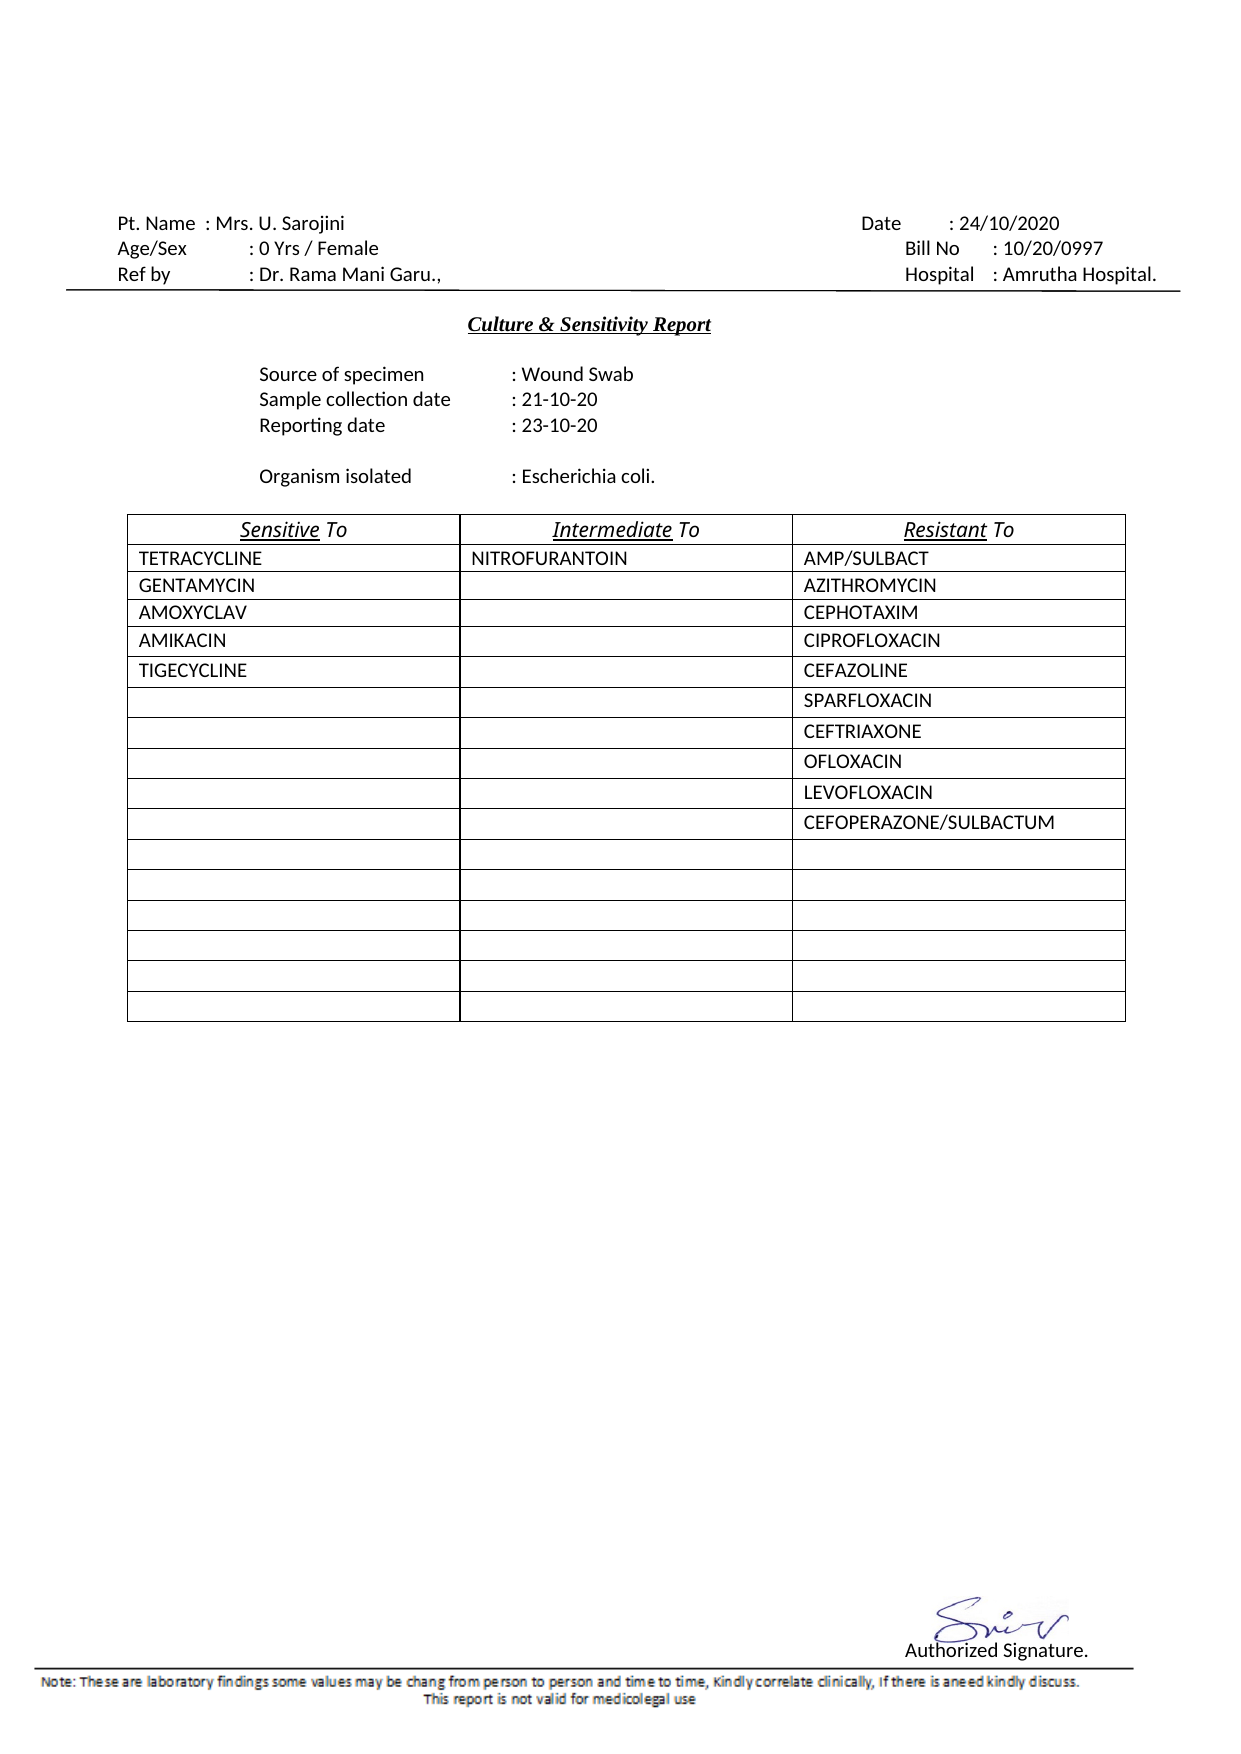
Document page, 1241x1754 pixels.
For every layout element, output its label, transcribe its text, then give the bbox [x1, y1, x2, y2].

table_cell AMP/SULBACT [793, 545, 1125, 571]
table_cell [461, 779, 792, 808]
text Reporting date : 23-10-20 [259, 412, 1210, 437]
table_cell [461, 840, 792, 869]
table_cell AMOXYCLAV [128, 600, 459, 626]
table_cell LEVOFLOXACIN [793, 779, 1125, 808]
text Sample collection date : 21-10-20 [259, 387, 1210, 412]
table_cell TIGECYCLINE [128, 657, 459, 687]
text Culture & Sensitivity Report [424, 312, 1210, 336]
table_cell AMIKACIN [128, 627, 459, 656]
table_cell [461, 627, 792, 656]
picture [931, 1596, 1069, 1637]
table_cell [461, 600, 792, 626]
table_cell CEPHOTAXIM [793, 600, 1125, 626]
table_cell [793, 840, 1125, 869]
table_cell [461, 961, 792, 991]
table_cell [128, 809, 459, 839]
table_cell OFLOXACIN [793, 749, 1125, 778]
table_cell [793, 901, 1125, 930]
table_cell [461, 572, 792, 598]
table_cell [793, 992, 1125, 1021]
table_cell [461, 870, 792, 899]
table_cell [461, 931, 792, 960]
table_header Resistant To [793, 515, 1125, 544]
table_cell GENTAMYCIN [128, 572, 459, 598]
table_cell [461, 901, 792, 930]
table_cell [461, 749, 792, 778]
text Ref by : Dr. Rama Mani Garu., Hospital : Amrutha Hospital. [74, 261, 1210, 286]
table_cell [128, 901, 459, 930]
table_cell [128, 688, 459, 717]
text Organism isolated : Escherichia coli. [259, 463, 1210, 488]
table_cell [793, 931, 1125, 960]
text Pt. Name : Mrs. U. Sarojini Date : 24/10/2020 [74, 210, 1210, 235]
table_cell [128, 961, 459, 991]
table_cell [128, 749, 459, 778]
text Authorized Signature. [905, 1637, 1210, 1663]
table_cell CIPROFLOXACIN [793, 627, 1125, 656]
table_cell NITROFURANTOIN [461, 545, 792, 571]
table_cell [128, 992, 459, 1021]
table_cell AZITHROMYCIN [793, 572, 1125, 598]
table_cell SPARFLOXACIN [793, 688, 1125, 717]
table_cell [128, 931, 459, 960]
table_cell [461, 718, 792, 747]
table_cell [793, 870, 1125, 899]
text Age/Sex : 0 Yrs / Female Bill No : 10/20/0997 [74, 235, 1210, 261]
table_cell CEFOPERAZONE/SULBACTUM [793, 809, 1125, 839]
table_cell [128, 779, 459, 808]
table_cell TETRACYCLINE [128, 545, 459, 571]
table_cell [461, 657, 792, 687]
table_cell [461, 992, 792, 1021]
table_cell [128, 718, 459, 747]
table_cell CEFTRIAXONE [793, 718, 1125, 747]
table_cell [793, 961, 1125, 991]
table_header Sensitive To [128, 515, 459, 544]
table_cell [128, 840, 459, 869]
table_cell [461, 809, 792, 839]
picture [30, 1665, 1137, 1709]
table_cell CEFAZOLINE [793, 657, 1125, 687]
table_cell [461, 688, 792, 717]
text Source of specimen : Wound Swab [259, 361, 1210, 387]
table_header Intermediate To [461, 515, 792, 544]
table_cell [128, 870, 459, 899]
